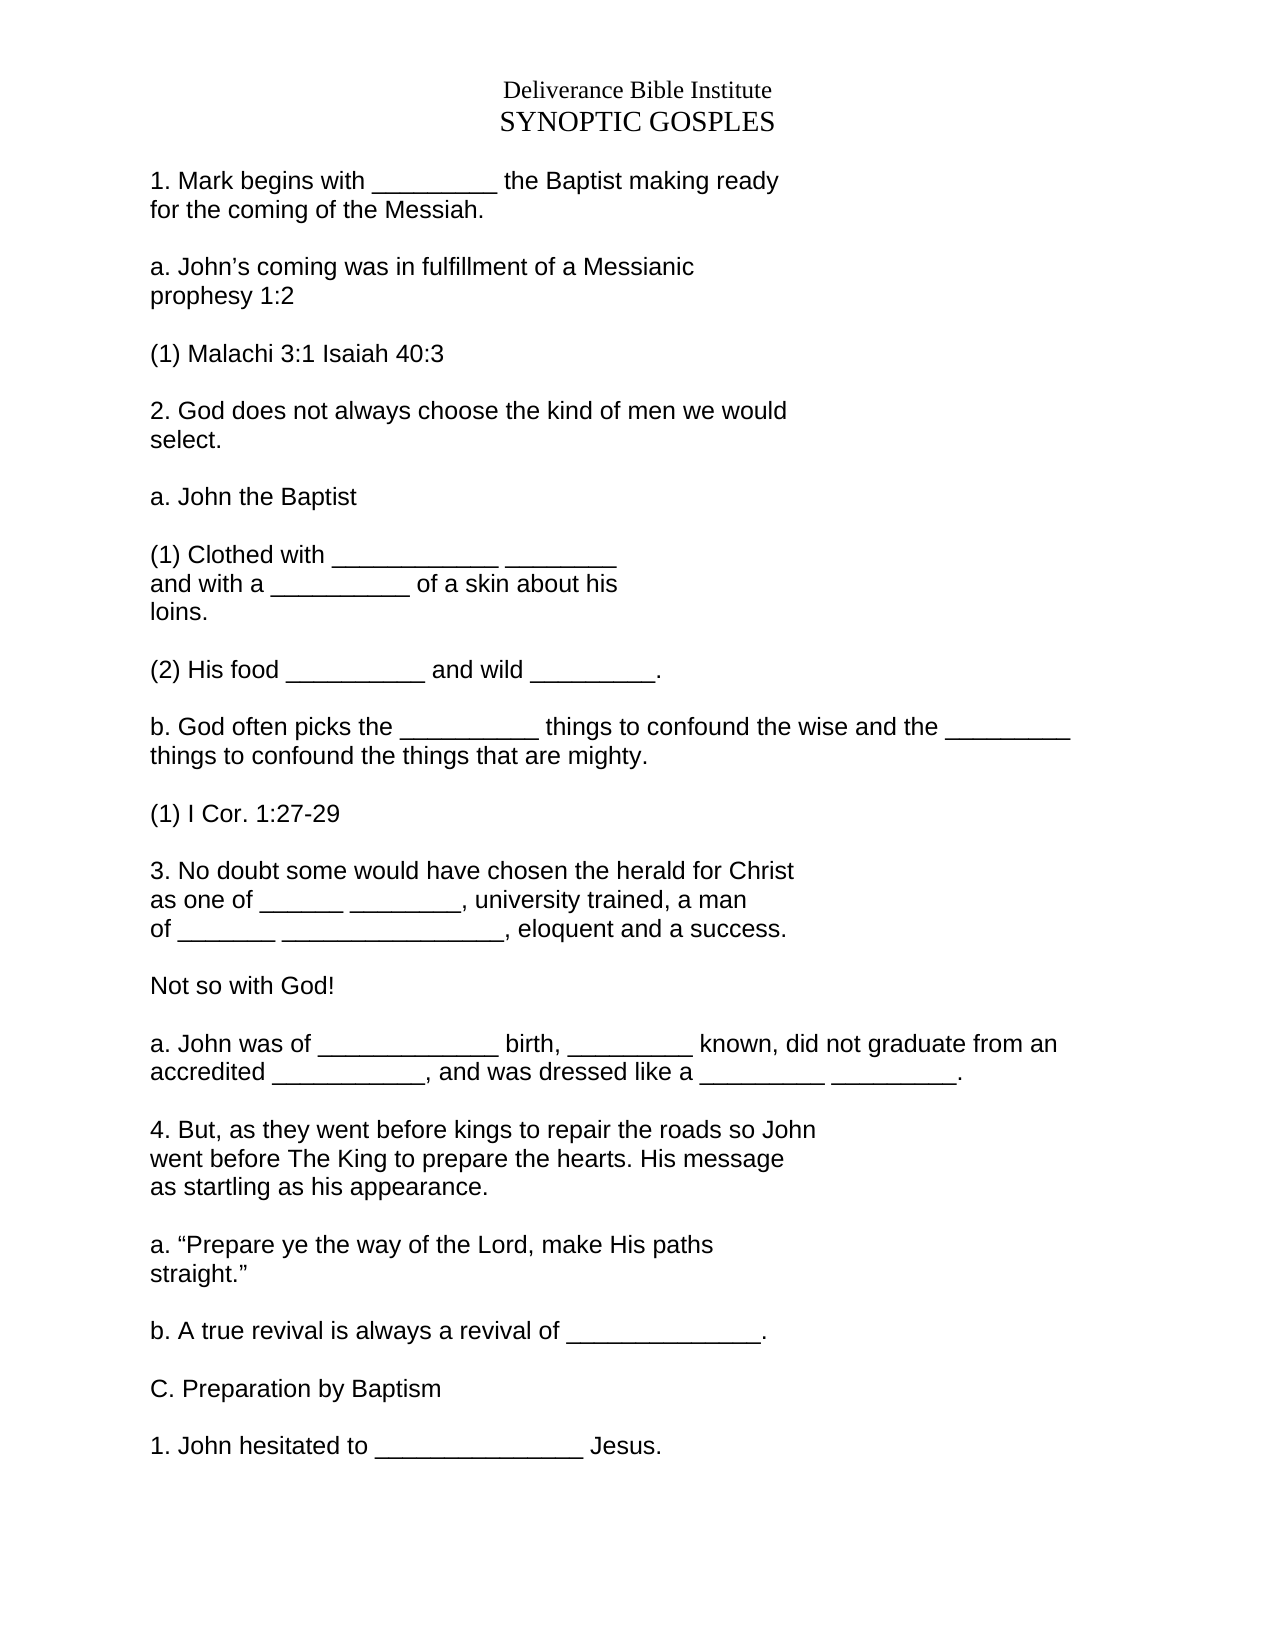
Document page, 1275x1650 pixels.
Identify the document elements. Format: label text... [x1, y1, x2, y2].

text (1) Malachi 3:1 Isaiah 40:3 [150, 338, 1125, 367]
text of _______ ________________, eloquent and a success. [150, 913, 1125, 942]
text C. Preparation by Baptism [150, 1373, 1125, 1402]
text b. A true revival is always a revival of ______________. [150, 1316, 1125, 1345]
text b. God often picks the __________ things to confound the wise and the _________ things to confound the things that are mighty. [150, 712, 1125, 770]
text (1) I Cor. 1:27-29 [150, 798, 1125, 827]
text as startling as his appearance. [150, 1172, 1125, 1201]
text went before The King to prepare the hearts. His message [150, 1143, 1125, 1172]
text and with a __________ of a skin about his [150, 568, 1125, 597]
text 3. No doubt some would have chosen the herald for Christ [150, 856, 1125, 885]
text 1. Mark begins with _________ the Baptist making ready [150, 166, 1125, 195]
text straight.” [150, 1258, 1125, 1287]
text 1. John hesitated to _______________ Jesus. [150, 1431, 1125, 1460]
text a. “Prepare ye the way of the Lord, make His paths [150, 1230, 1125, 1258]
text as one of ______ ________, university trained, a man [150, 885, 1125, 913]
text 2. God does not always choose the kind of men we would [150, 396, 1125, 425]
text for the coming of the Messiah. [150, 195, 1125, 223]
text (2) His food __________ and wild _________. [150, 655, 1125, 683]
text Not so with God! [150, 971, 1125, 1000]
text a. John was of _____________ birth, _________ known, did not graduate from an accredited ___________, and was dressed like a _________ _________. [150, 1028, 1125, 1086]
text a. John’s coming was in fulfillment of a Messianic [150, 252, 1125, 281]
text prophesy 1:2 [150, 281, 1125, 310]
text a. John the Baptist [150, 482, 1125, 511]
text 4. But, as they went before kings to repair the roads so John [150, 1115, 1125, 1143]
text loins. [150, 597, 1125, 626]
text (1) Clothed with ____________ ________ [150, 540, 1125, 568]
text select. [150, 425, 1125, 453]
